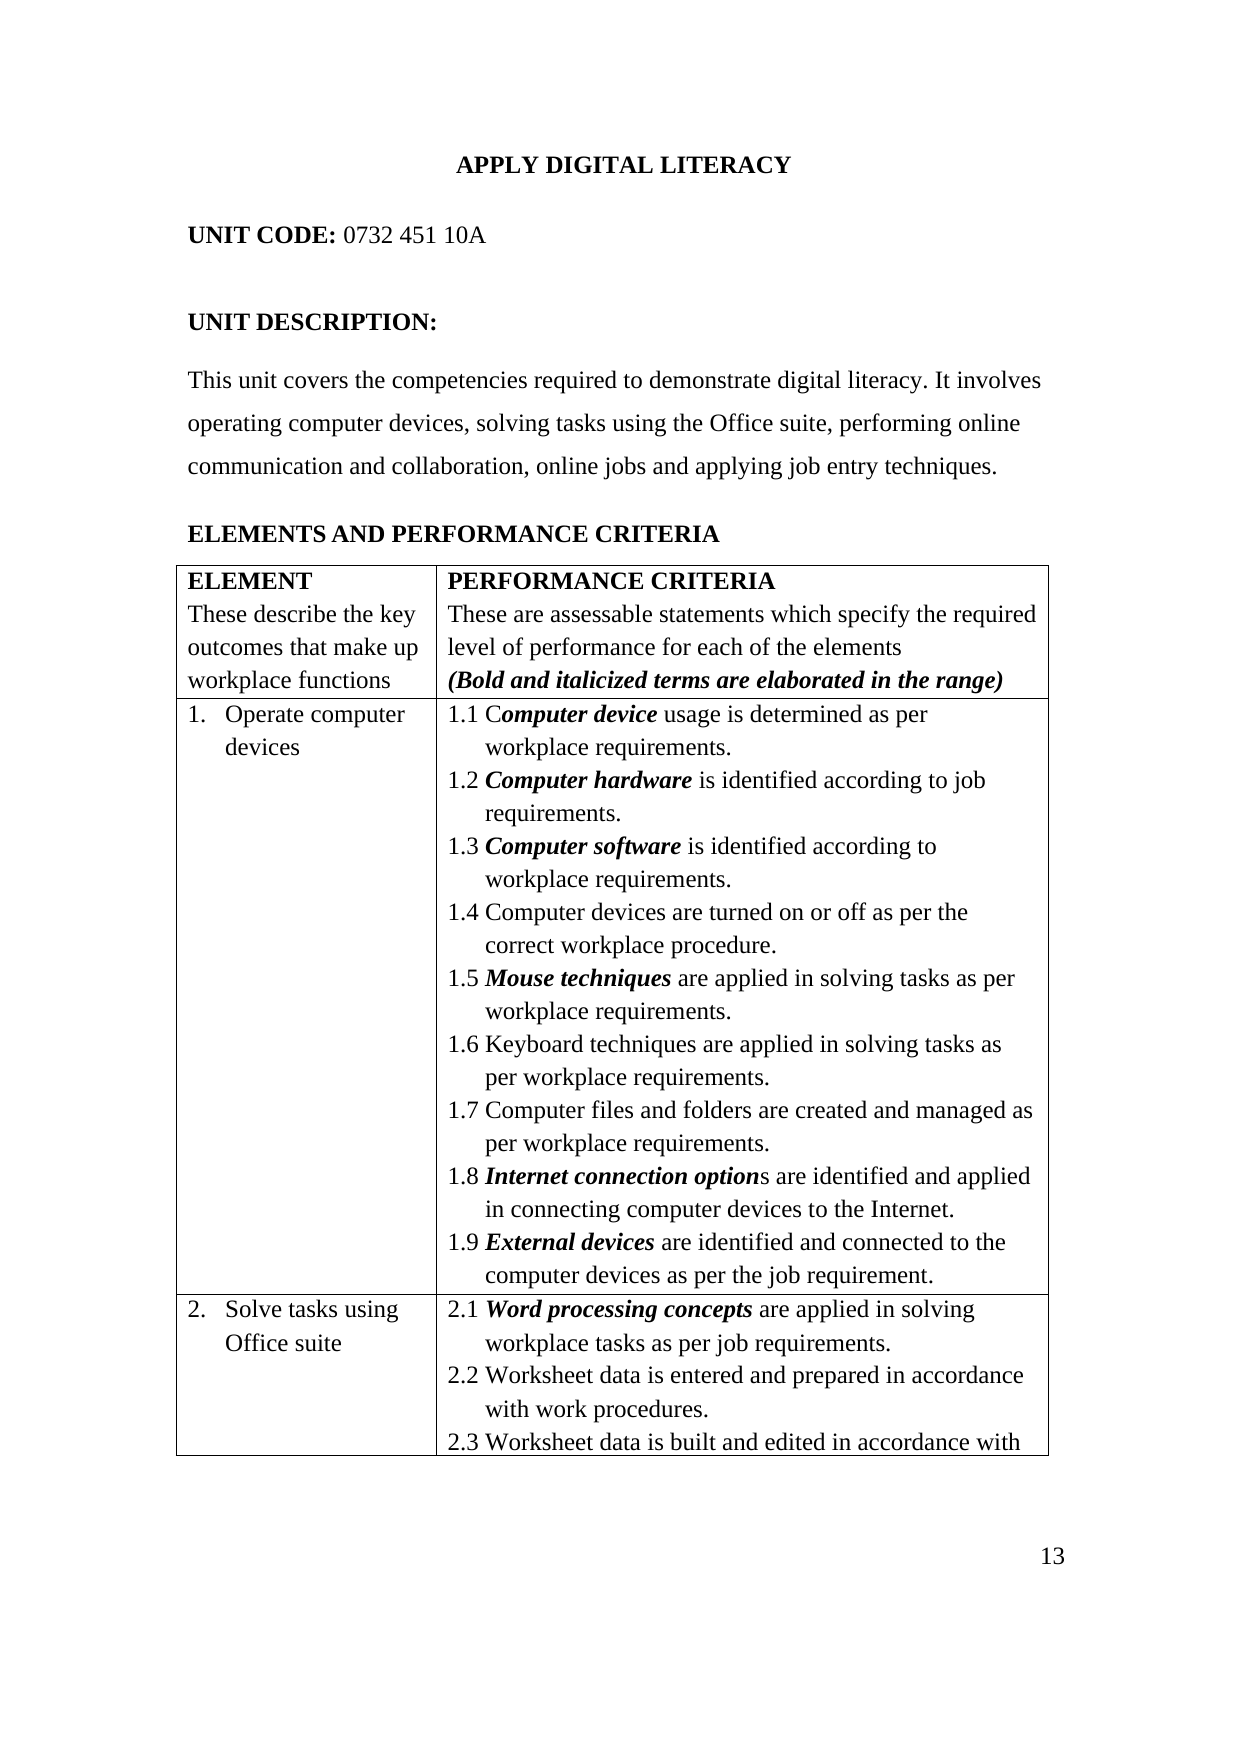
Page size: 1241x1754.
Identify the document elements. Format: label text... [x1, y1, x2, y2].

table_cell Solve tasks using Office suite [177, 1295, 436, 1455]
text UNIT DESCRIPTION: [187, 307, 1060, 336]
table_cell Operate computer devices [177, 699, 436, 1293]
text ELEMENTS AND PERFORMANCE CRITERIA [187, 519, 1060, 548]
text UNIT CODE: 0732 451 10A [187, 220, 1060, 249]
table_header PERFORMANCE CRITERIA These are assessable statements which specify the required level of performance for each of the elements (Bold and italicized terms are elaborated in the range) [437, 566, 1048, 698]
table_header ELEMENT These describe the key outcomes that make up workplace functions [177, 566, 436, 698]
subtitle APPLY DIGITAL LITERACY [187, 150, 1060, 179]
table_cell Computer device usage is determined as per workplace requirements. Computer hardware is identified according to job requirements. Computer software is identified according to workplace requirements. Computer devices are turned on or off as per the correct workplace procedure. Mouse techniques are applied in solving tasks as per workplace requirements. Keyboard techniques are applied in solving tasks as per workplace requirements. Computer files and folders are created and managed as per workplace requirements. Internet connection options are identified and applied in connecting computer devices to the Internet. External devices are identified and connected to the computer devices as per the job requirement. [437, 699, 1048, 1293]
text This unit covers the competencies required to demonstrate digital literacy. It involves operating computer devices, solving tasks using the Office suite, performing online communication and collaboration, online jobs and applying job entry techniques. [187, 365, 1060, 480]
